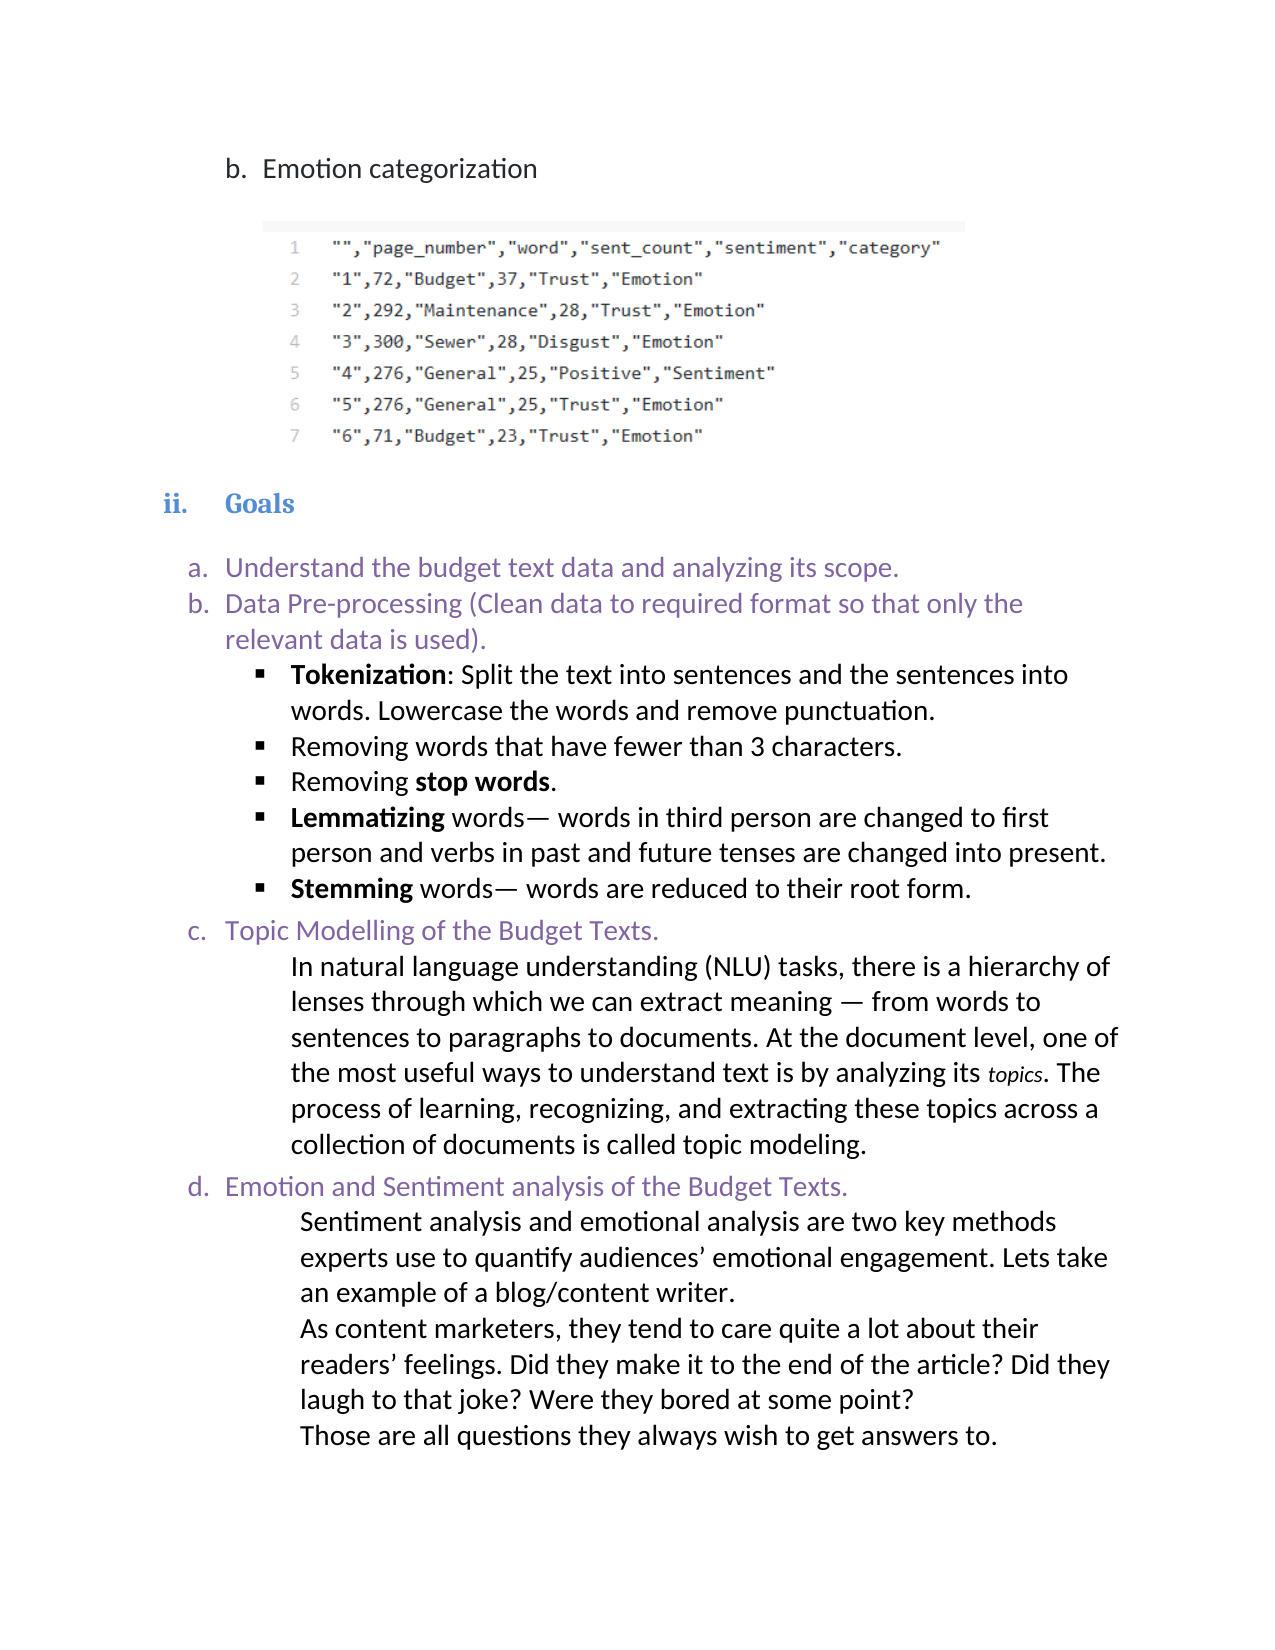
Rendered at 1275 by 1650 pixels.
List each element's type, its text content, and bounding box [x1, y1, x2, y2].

list Stemming words— words are reduced to their root form. [253, 870, 1125, 906]
list Lemmatizing words— words in third person are changed to first person and verbs in past and future tenses are changed into present. [253, 799, 1125, 870]
list Emotion and Sentiment analysis of the Budget Texts. [187, 1168, 1125, 1203]
list Tokenization: Split the text into sentences and the sentences into words. Lowercase the words and remove punctuation. [253, 656, 1125, 728]
list Removing stop words. [253, 763, 1125, 799]
text As content marketers, they tend to care quite a lot about their readers’ feelings. Did they make it to the end of the article? Did they laugh to that joke? Were they bored at some point? [300, 1310, 1125, 1417]
text Those are all questions they always wish to get answers to. [300, 1417, 1125, 1453]
text Sentiment analysis and emotional analysis are two key methods experts use to quantify audiences’ emotional engagement. Lets take an example of a blog/content writer. [300, 1203, 1125, 1310]
list Topic Modelling of the Budget Texts. [187, 912, 1125, 948]
picture [262, 221, 965, 452]
list Data Pre-processing (Clean data to required format so that only the relevant data is used). [187, 585, 1125, 656]
text In natural language understanding (NLU) tasks, there is a hierarchy of lenses through which we can extract meaning — from words to sentences to paragraphs to documents. At the document level, one of the most useful ways to understand text is by analyzing its topics. The process of learning, recognizing, and extracting these topics across a collection of documents is called topic modeling. [291, 948, 1125, 1161]
list Emotion categorization [225, 150, 1125, 186]
list Goals [187, 487, 1125, 520]
list Understand the budget text data and analyzing its scope. [187, 549, 1125, 585]
list Removing words that have fewer than 3 characters. [253, 728, 1125, 763]
